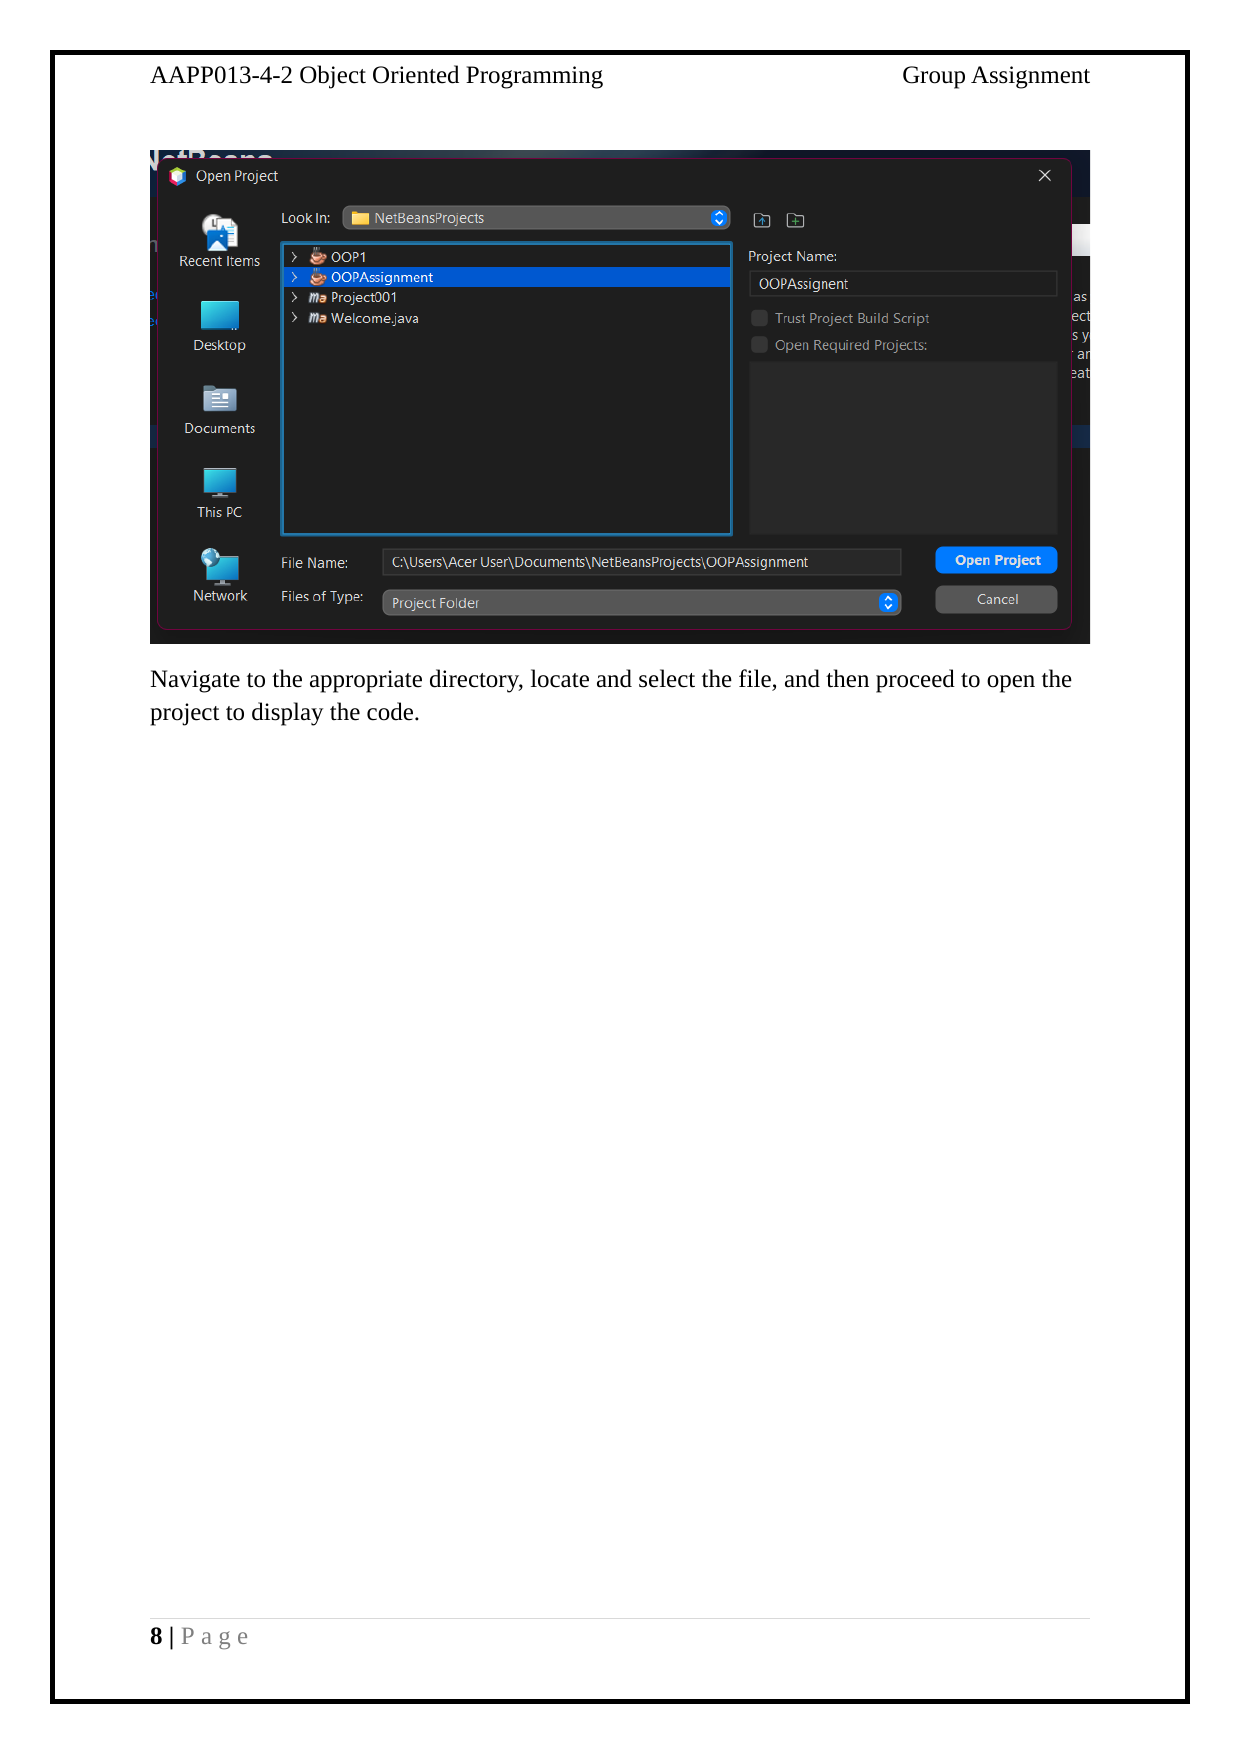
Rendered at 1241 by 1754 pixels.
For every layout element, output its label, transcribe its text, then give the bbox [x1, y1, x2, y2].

picture [150, 150, 1091, 644]
text Navigate to the appropriate directory, locate and select the file, and then proceed to open the project to display the code. [150, 664, 1090, 726]
